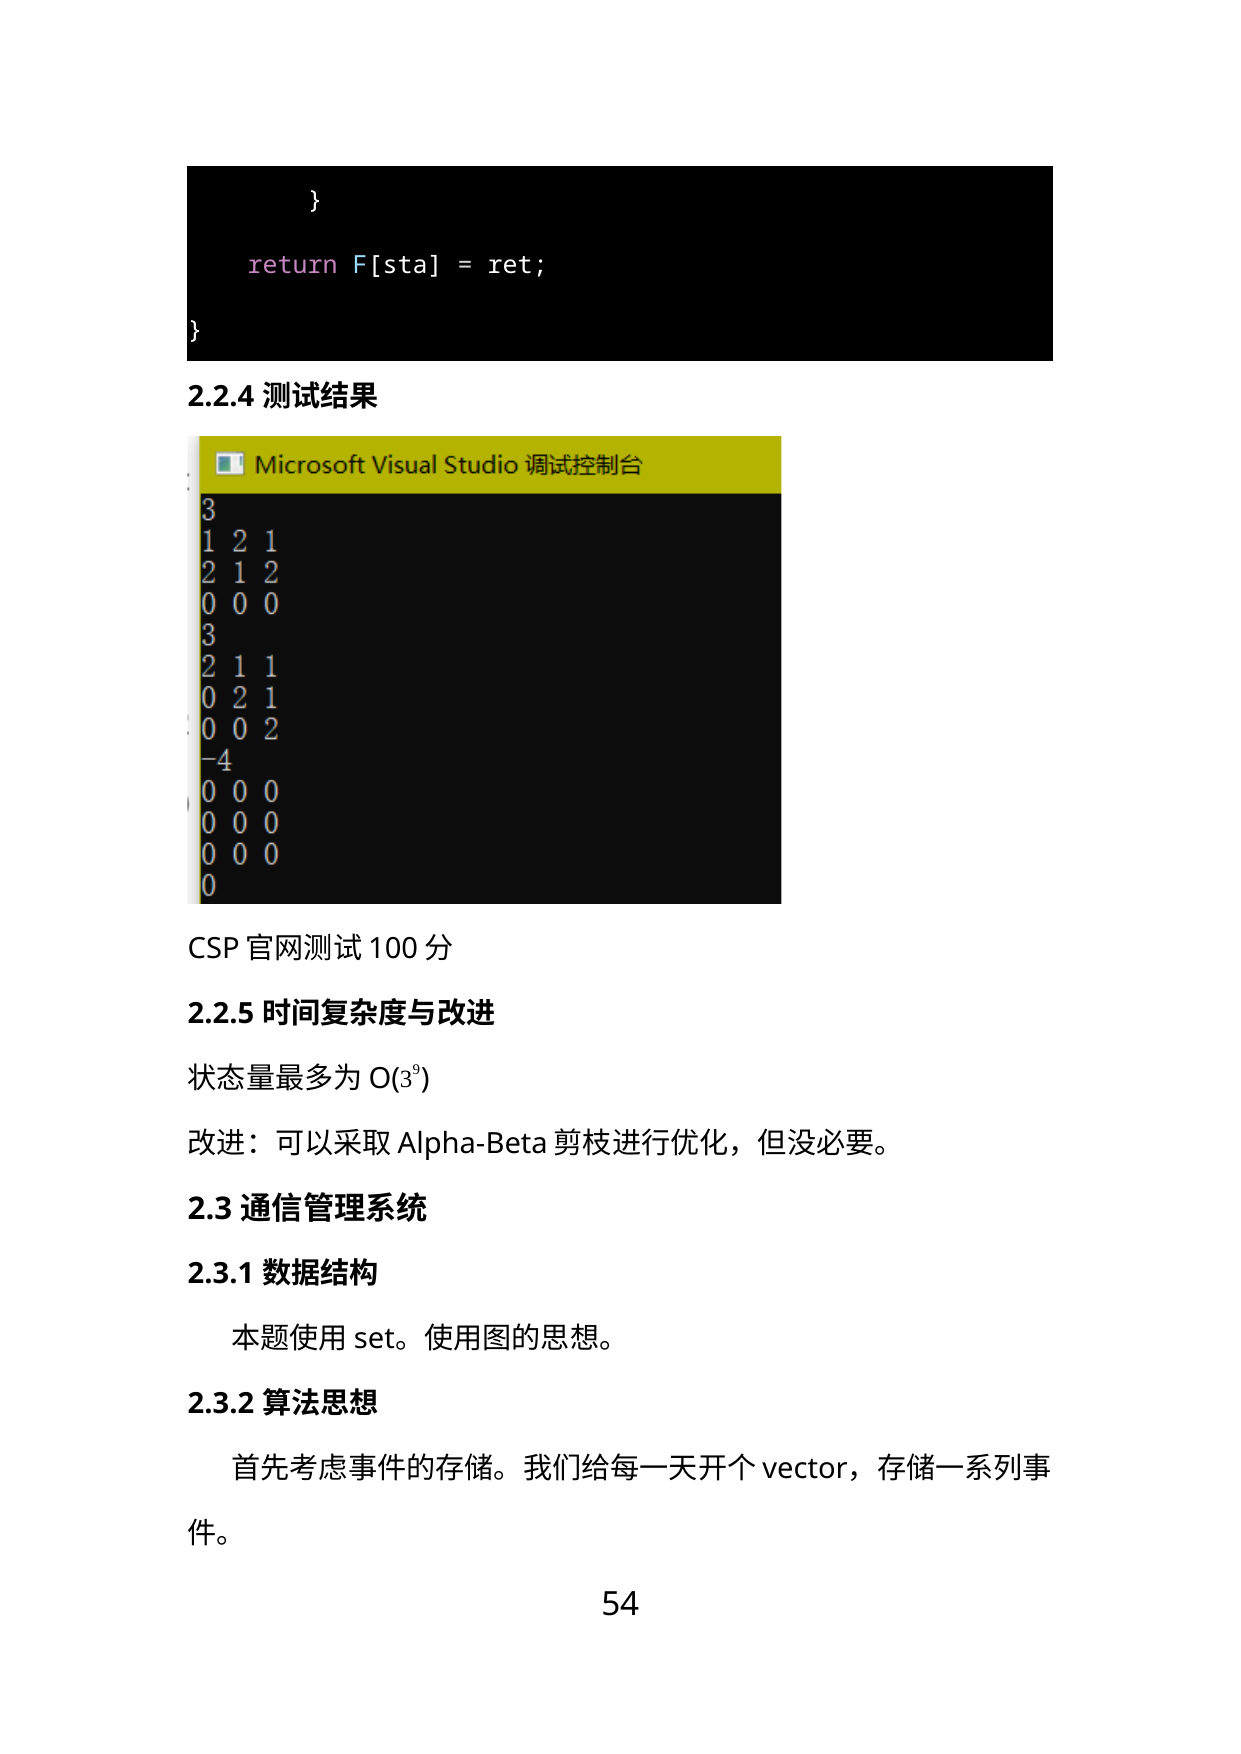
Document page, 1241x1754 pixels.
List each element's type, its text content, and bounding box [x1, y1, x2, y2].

text } [187, 296, 1053, 361]
text 2.3 通信管理系统 [187, 1173, 1053, 1238]
text 改进：可以采取Alpha-Beta剪枝进行优化，但没必要。 [187, 1108, 1053, 1173]
text } [187, 166, 1053, 231]
picture [187, 436, 782, 904]
text 2.3.1 数据结构 [187, 1238, 1053, 1303]
text 状态量最多为O() [187, 1043, 1053, 1108]
text return F[sta] = ret; [187, 231, 1053, 296]
text 2.2.4 测试结果 [187, 361, 1053, 426]
text 本题使用set。使用图的思想。 [187, 1303, 1053, 1368]
text 2.3.2 算法思想 [187, 1368, 1053, 1433]
text 2.2.5 时间复杂度与改进 [187, 978, 1053, 1043]
text 首先考虑事件的存储。我们给每一天开个vector，存储一系列事件。 [187, 1433, 1053, 1563]
text CSP官网测试100分 [187, 913, 1053, 978]
